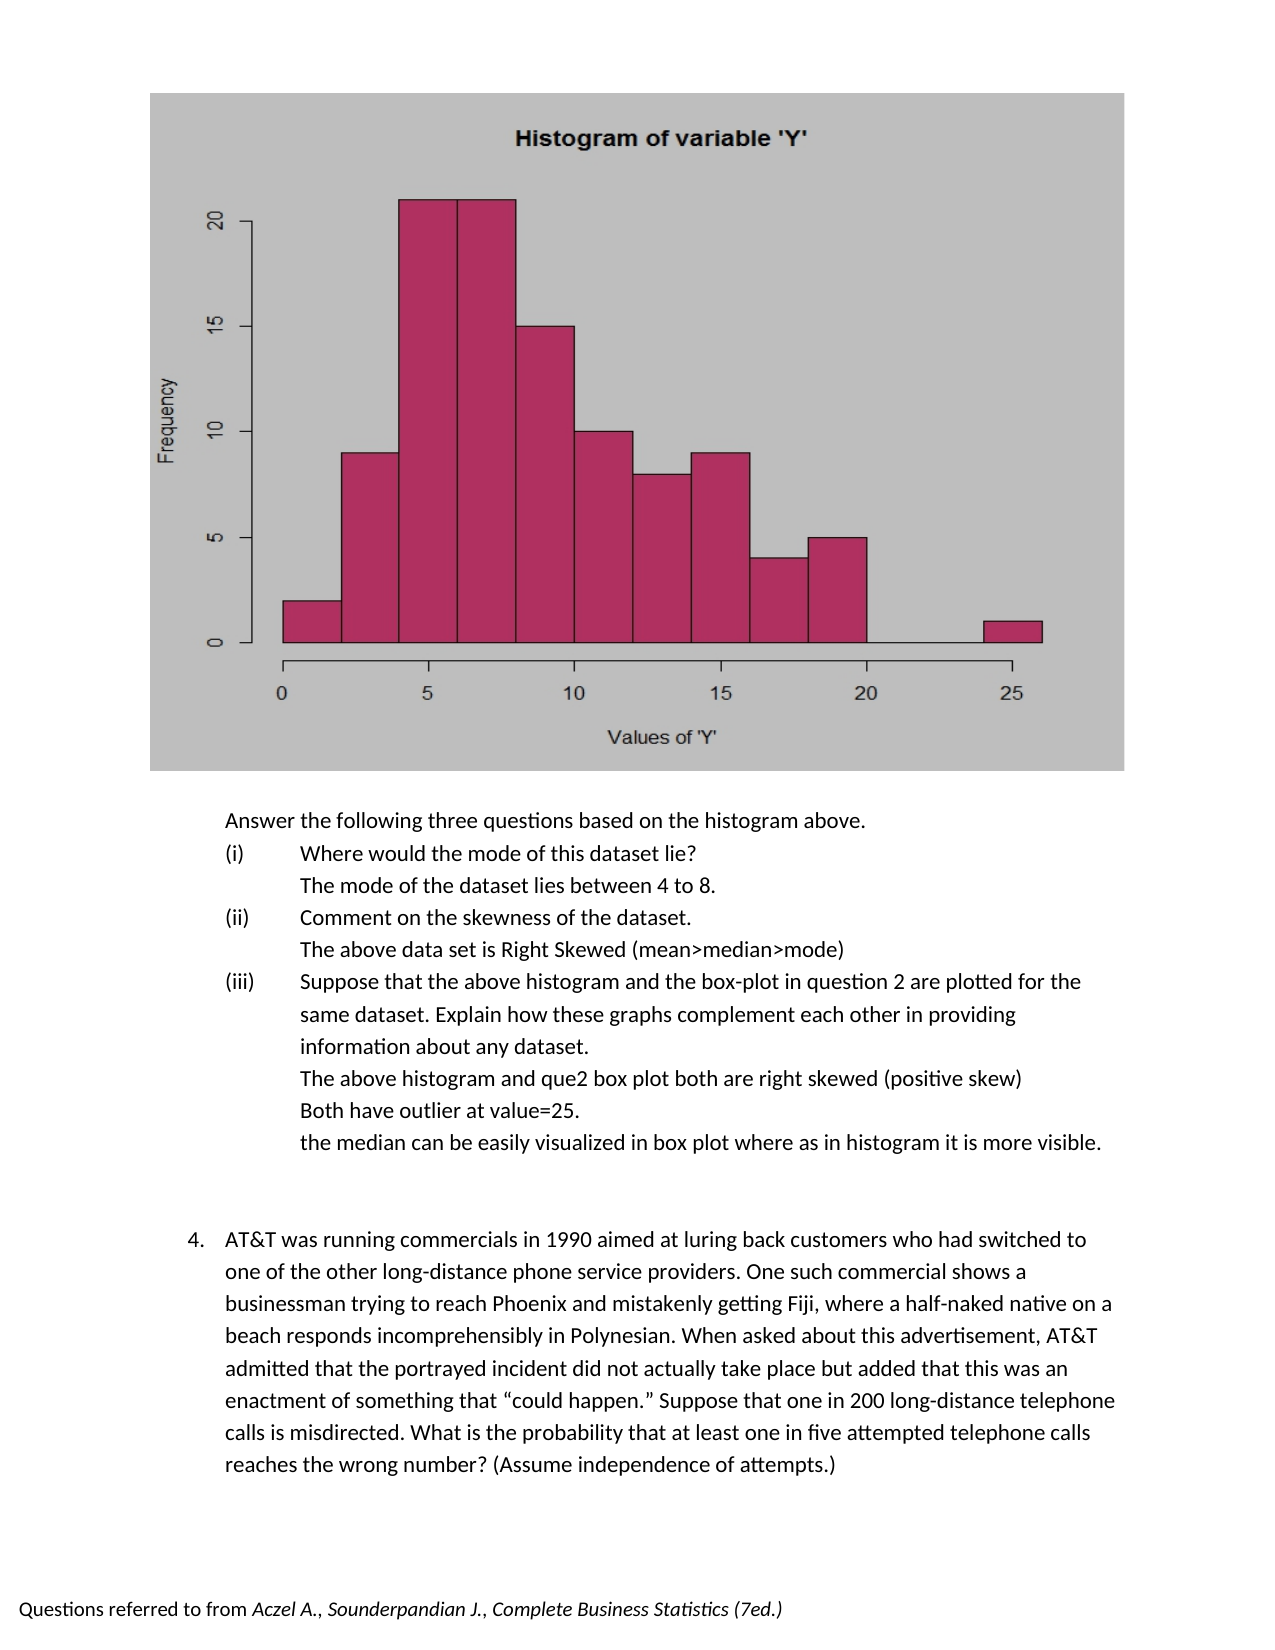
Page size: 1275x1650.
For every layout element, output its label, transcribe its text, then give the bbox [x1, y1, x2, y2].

list The mode of the dataset lies between 4 to 8. [300, 871, 1125, 899]
list The above histogram and que2 box plot both are right skewed (positive skew) [300, 1064, 1125, 1092]
list AT&T was running commercials in 1990 aimed at luring back customers who had switched to one of the other long-distance phone service providers. One such commercial shows a businessman trying to reach Phoenix and mistakenly getting Fiji, where a half-naked native on a beach responds incomprehensibly in Polynesian. When asked about this advertisement, AT&T admitted that the portrayed incident did not actually take place but added that this was an enactment of something that “could happen.” Suppose that one in 200 long-distance telephone calls is misdirected. What is the probability that at least one in five attempted telephone calls reaches the wrong number? (Assume independence of attempts.) [187, 1225, 1125, 1478]
picture [150, 93, 1125, 771]
list The above data set is Right Skewed (mean>median>mode) [300, 935, 1125, 963]
list Answer the following three questions based on the histogram above. [225, 807, 1125, 834]
list Comment on the skewness of the dataset. [225, 903, 1125, 931]
list Both have outlier at value=25. [300, 1096, 1125, 1124]
list the median can be easily visualized in box plot where as in histogram it is more visible. [300, 1128, 1125, 1156]
list Where would the mode of this dataset lie? [225, 839, 1125, 867]
list Suppose that the above histogram and the box-plot in question 2 are plotted for the same dataset. Explain how these graphs complement each other in providing information about any dataset. [225, 967, 1125, 1060]
